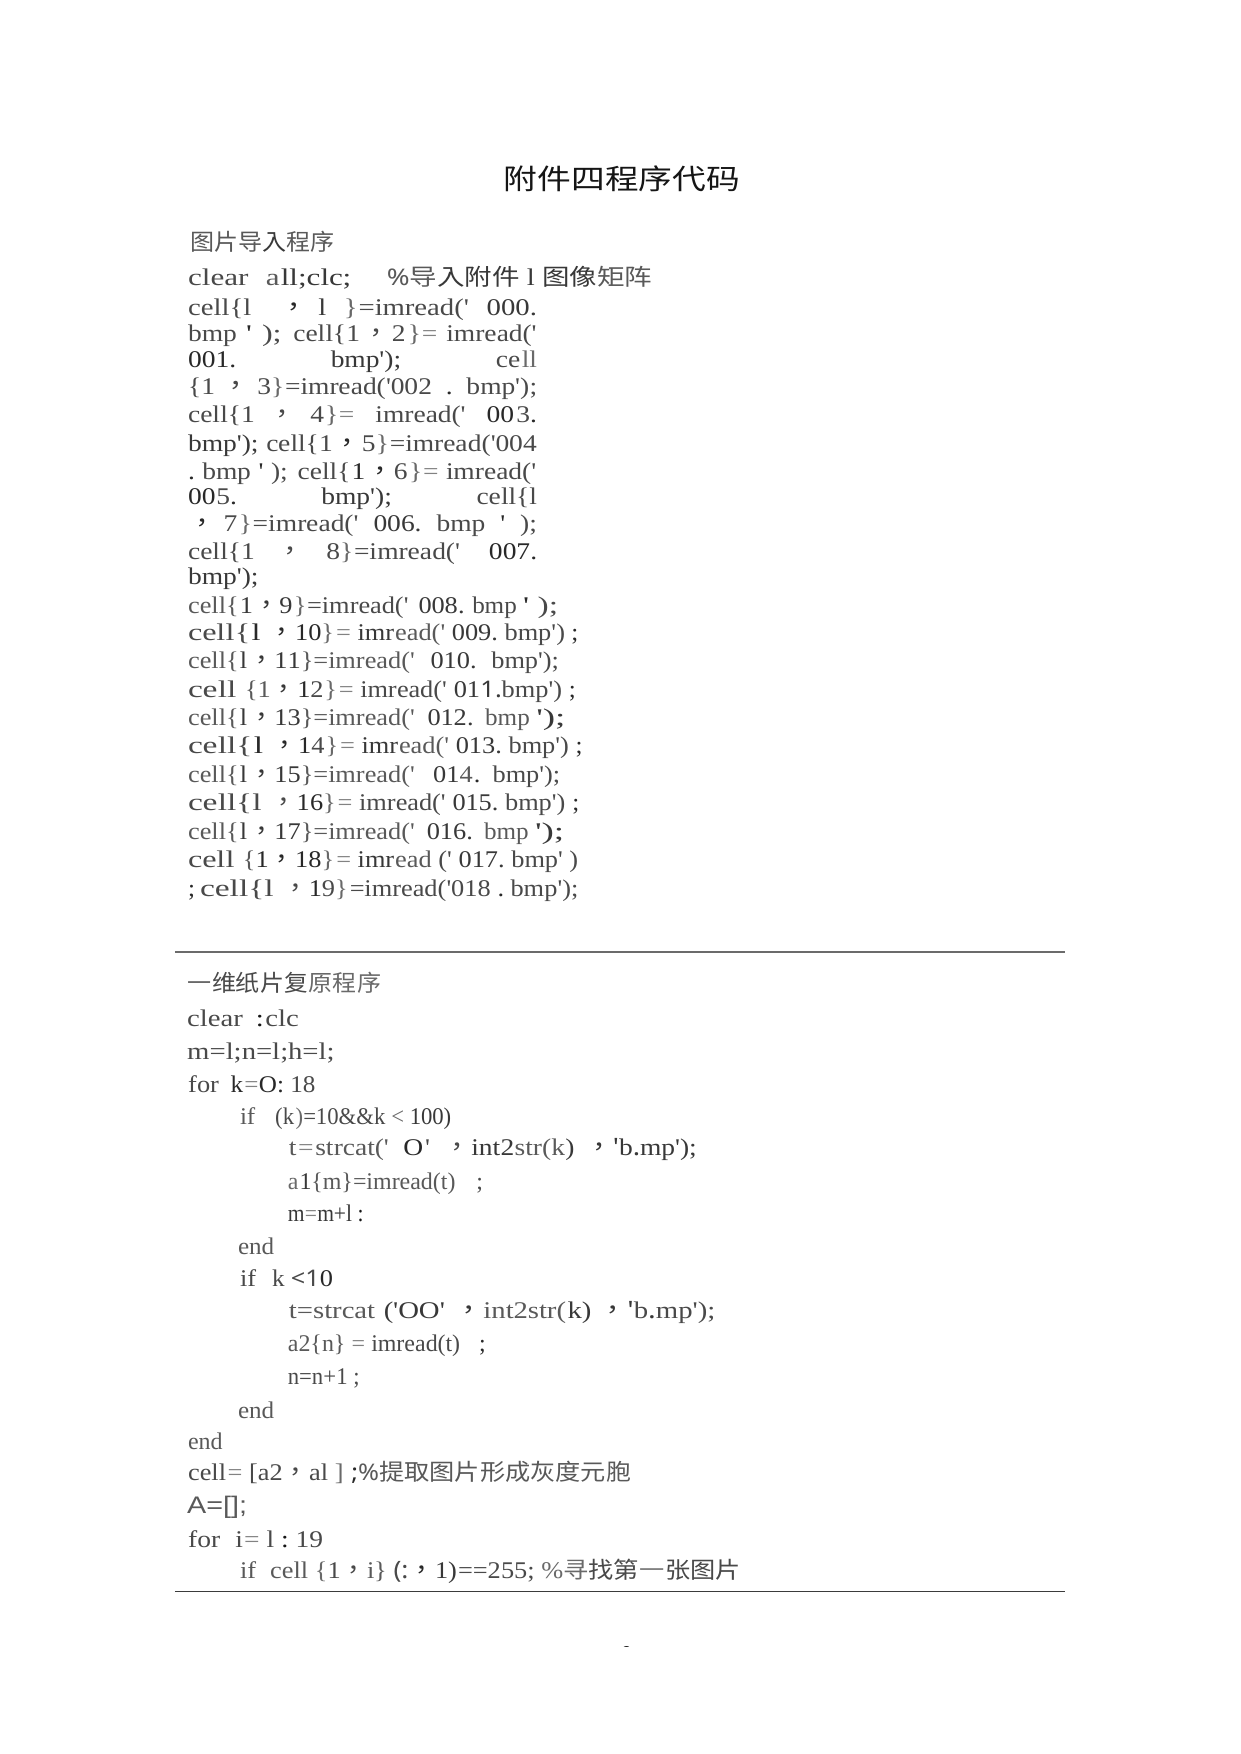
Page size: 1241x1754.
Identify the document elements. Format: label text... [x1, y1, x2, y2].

text 图片导入程序 [190, 226, 1065, 258]
text cell= [a2，al ] ;%提取图片形成灰度元胞 [188, 1454, 1065, 1487]
text t=strcat ('OO' ，int2str(k) ，'b.mp'); [289, 1293, 1065, 1324]
text for i= l : 19 [188, 1525, 1065, 1552]
text cell{1，9}=imread(' 008. bmp ' ); cell{l ，10}= imread(' 009. bmp') ; cell{l，11}=imread(' 010. bmp'); cell {1，12}= imread(' 011.bmp') ; cell{l，13}=imread(' 012. bmp '); cell{l ，14}= imread(' 013. bmp') ; cell{l，15}=imread(' 014. bmp'); cell{l ，16}= imread(' 015. bmp') ; cell{l，17}=imread(' 016. bmp '); cell {1，18}= imread (' 017. bmp' ) ; cell{l ，19}=imread('018 . bmp'); [188, 590, 590, 903]
text if (k)=10&&k < 100) [240, 1102, 1065, 1129]
text end [238, 1396, 1065, 1423]
text a2{n} = imread(t) ; [288, 1329, 1065, 1357]
subtitle 附件四程序代码 [178, 158, 1065, 197]
text n=n+1 ; [288, 1362, 1065, 1389]
text clear all;clc; %导入附件 l 图像矩阵 [188, 258, 1065, 292]
text if k <10 [240, 1259, 1065, 1293]
text m=m+l : [288, 1199, 1065, 1227]
text A=[]; [187, 1491, 1065, 1518]
text cell{l ，l }=imread(' 000. bmp ' ); cell{1，2}= imread(' 001. bmp'); cell {1，3}=imread('002 . bmp'); cell{1，4}= imread(' 003. bmp'); cell{1，5}=imread('004 . bmp ' ); cell{1，6}= imread(' 005. bmp'); cell{l ，7}=imread(' 006. bmp ' ); cell{1，8}=imread(' 007. bmp'); [188, 292, 537, 590]
text a1{m}=imread(t) ; [288, 1167, 1065, 1194]
text t=strcat(' O' ，int2str(k) ，'b.mp'); [289, 1129, 1065, 1162]
text 一维纸片复原程序 clear :clc m=l;n=l;h=l; [187, 967, 434, 1064]
text if cell {1，i} (:，1)==255; %寻找第一张图片 [240, 1552, 1065, 1584]
text end [188, 1427, 224, 1454]
text for k=O: 18 [188, 1070, 1065, 1098]
text end [238, 1232, 1065, 1259]
